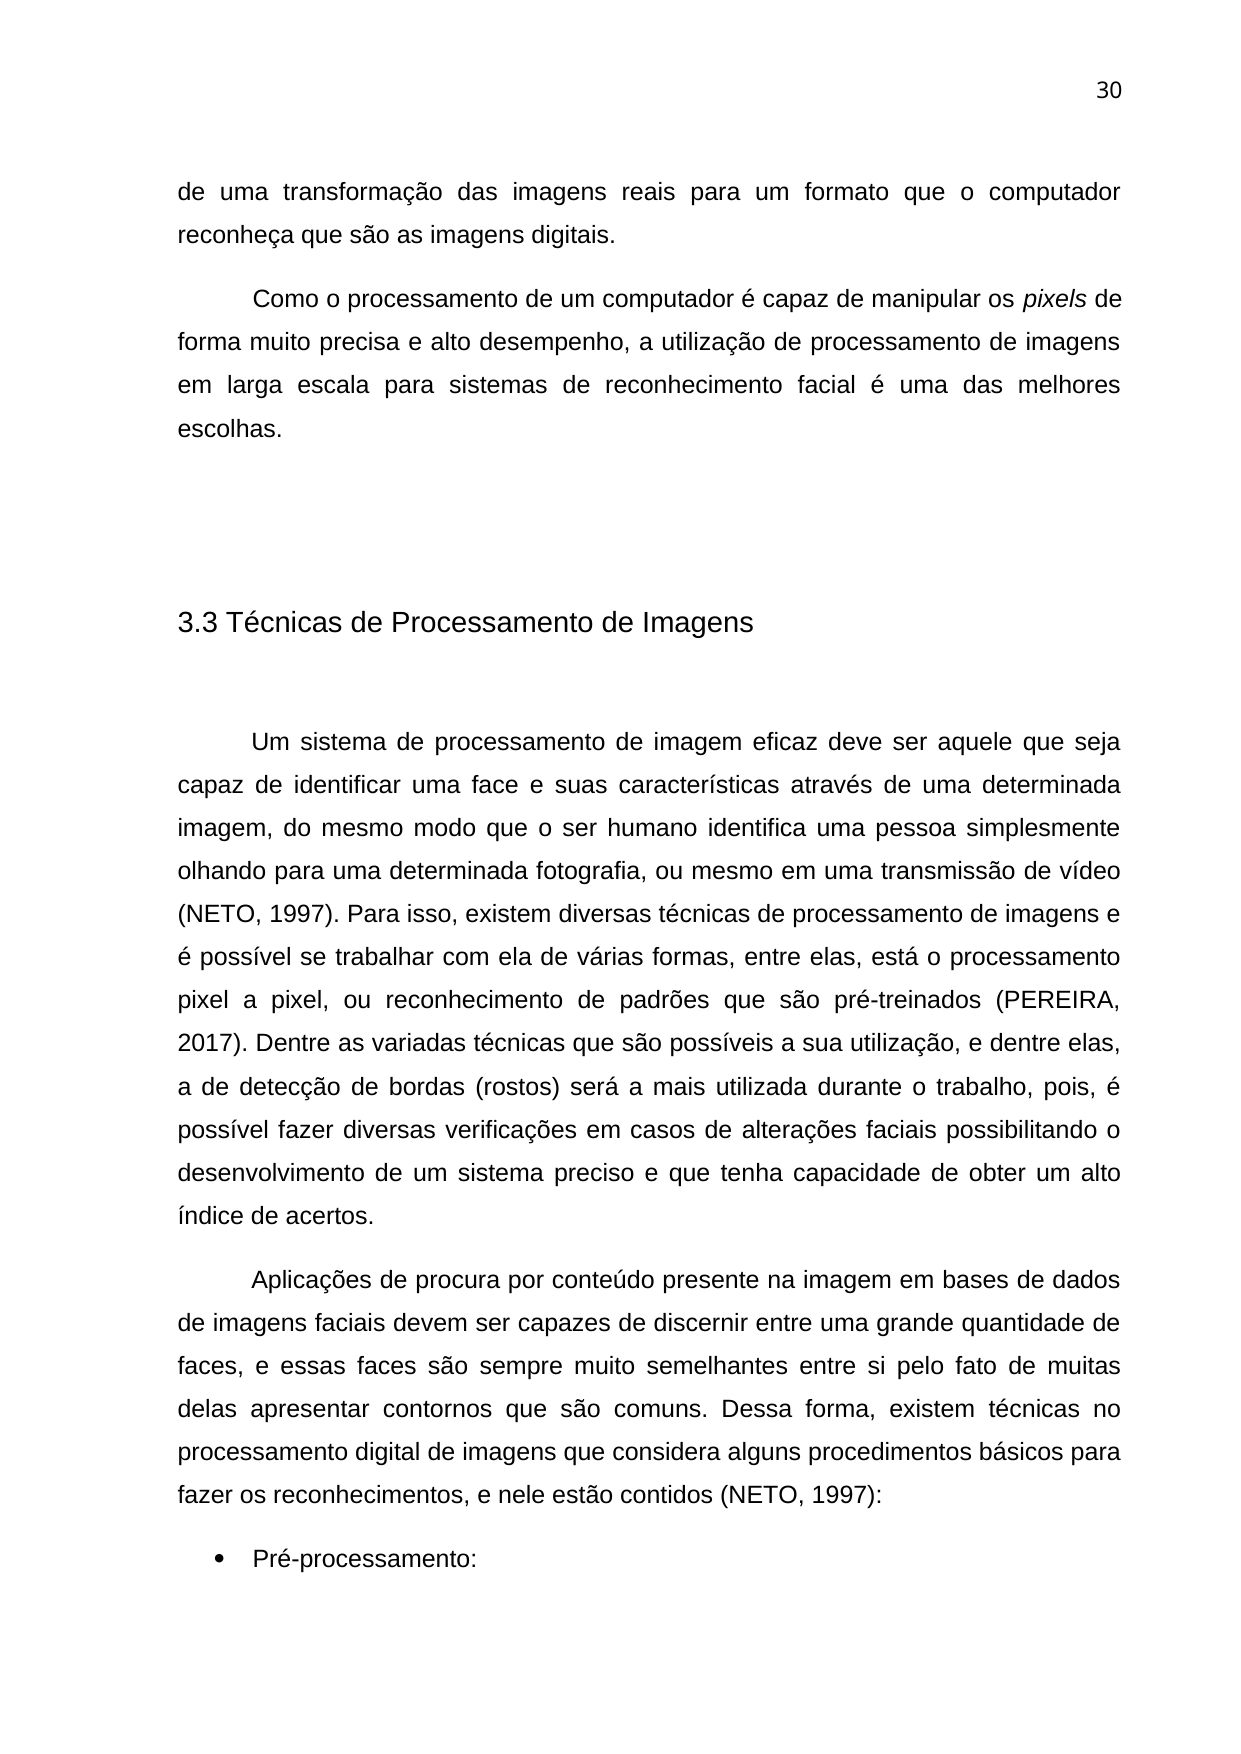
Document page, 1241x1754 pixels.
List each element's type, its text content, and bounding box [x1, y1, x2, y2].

text Um sistema de processamento de imagem eficaz deve ser aquele que seja capaz de identificar uma face e suas características através de uma determinada imagem, do mesmo modo que o ser humano identifica uma pessoa simplesmente olhando para uma determinada fotografia, ou mesmo em uma transmissão de vídeo (NETO, 1997). Para isso, existem diversas técnicas de processamento de imagens e é possível se trabalhar com ela de várias formas, entre elas, está o processamento pixel a pixel, ou reconhecimento de padrões que são pré-treinados (PEREIRA, 2017). Dentre as variadas técnicas que são possíveis a sua utilização, e dentre elas, a de detecção de bordas (rostos) será a mais utilizada durante o trabalho, pois, é possível fazer diversas verificações em casos de alterações faciais possibilitando o desenvolvimento de um sistema preciso e que tenha capacidade de obter um alto índice de acertos. [177, 726, 1122, 1229]
text Como o processamento de um computador é capaz de manipular os pixels de forma muito precisa e alto desempenho, a utilização de processamento de imagens em larga escala para sistemas de reconhecimento facial é uma das melhores escolhas. [177, 284, 1122, 442]
text Aplicações de procura por conteúdo presente na imagem em bases de dados de imagens faciais devem ser capazes de discernir entre uma grande quantidade de faces, e essas faces são sempre muito semelhantes entre si pelo fato de muitas delas apresentar contornos que são comuns. Dessa forma, existem técnicas no processamento digital de imagens que considera alguns procedimentos básicos para fazer os reconhecimentos, e nele estão contidos (NETO, 1997): [177, 1265, 1122, 1509]
list Pré-processamento: [215, 1544, 1122, 1573]
subtitle 3.3 Técnicas de Processamento de Imagens [177, 606, 1122, 639]
